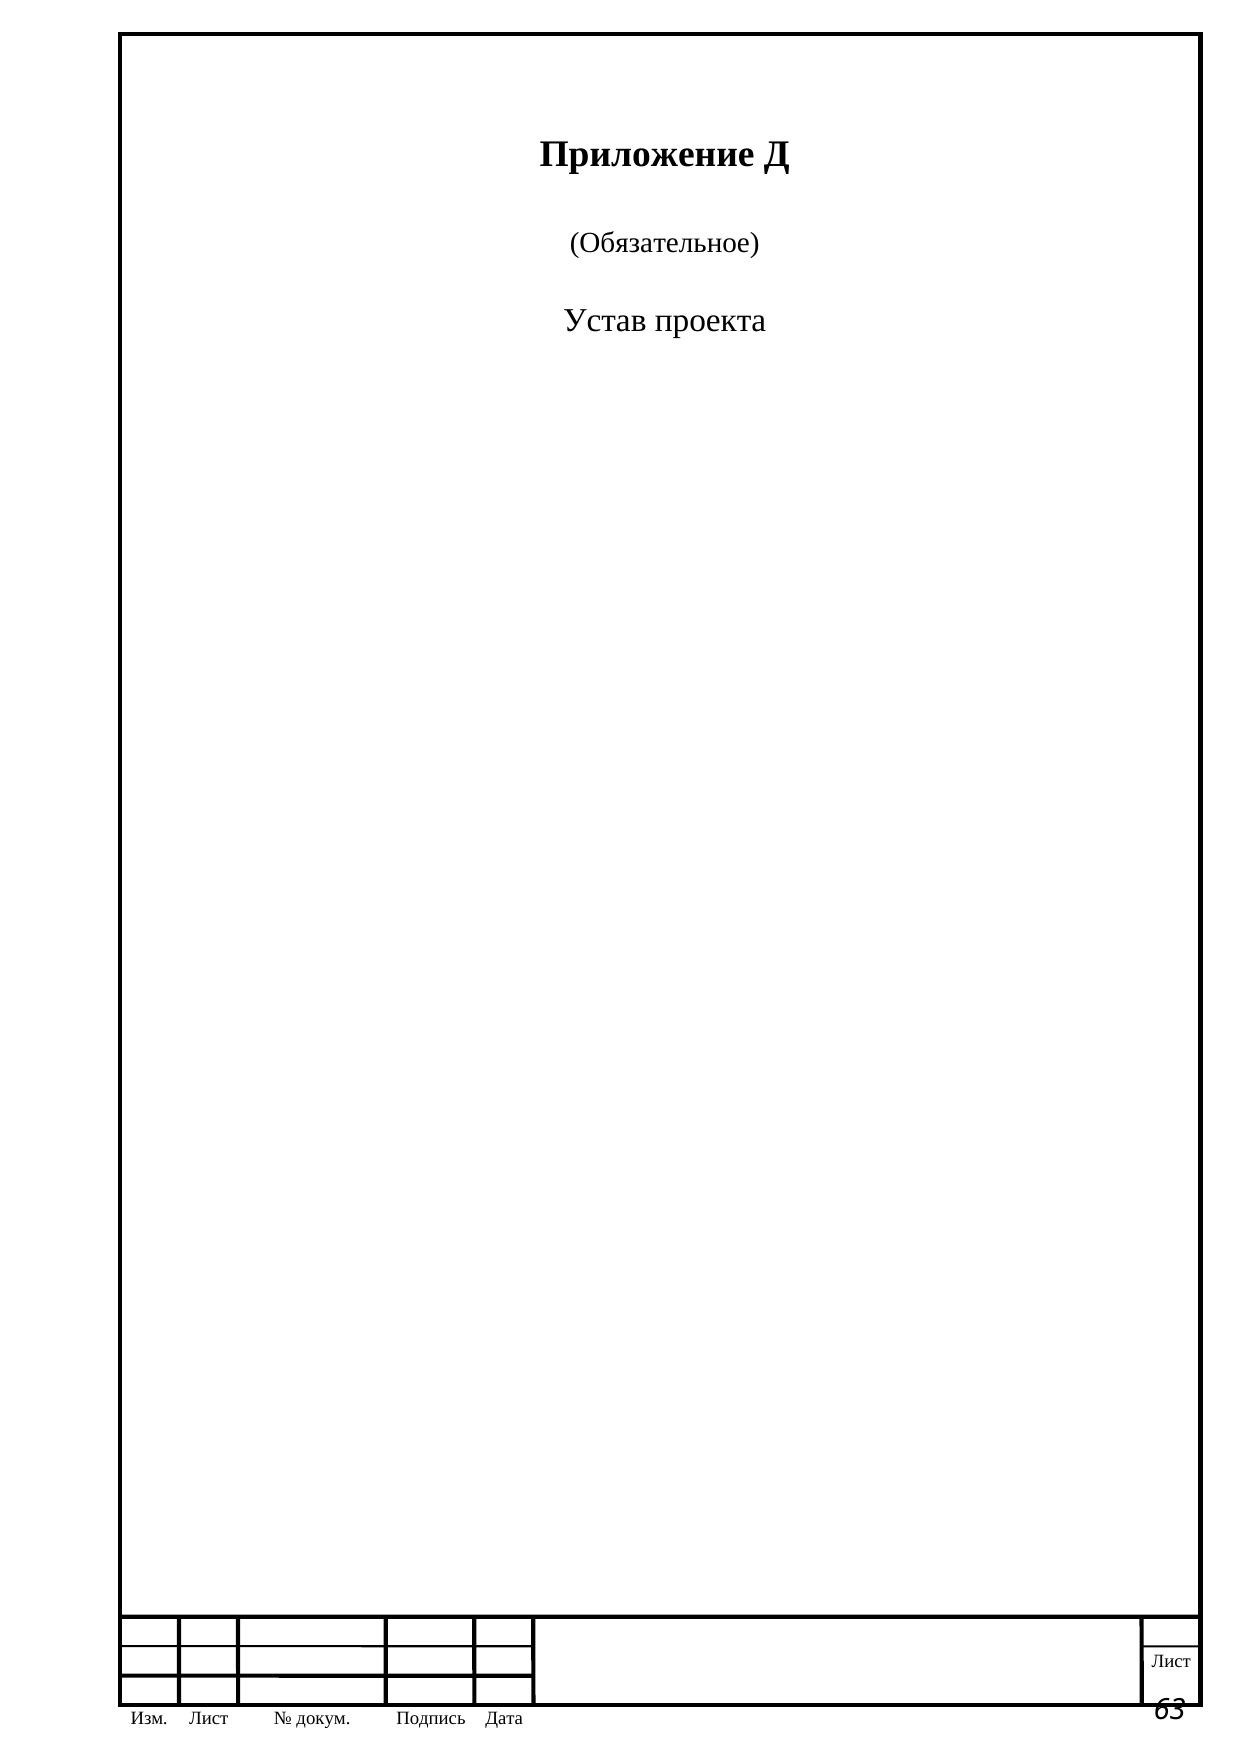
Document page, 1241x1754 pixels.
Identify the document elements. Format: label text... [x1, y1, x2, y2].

text Устав проекта [148, 300, 1181, 338]
text Приложение Д [148, 131, 1181, 174]
text (Обязательное) [148, 225, 1181, 258]
